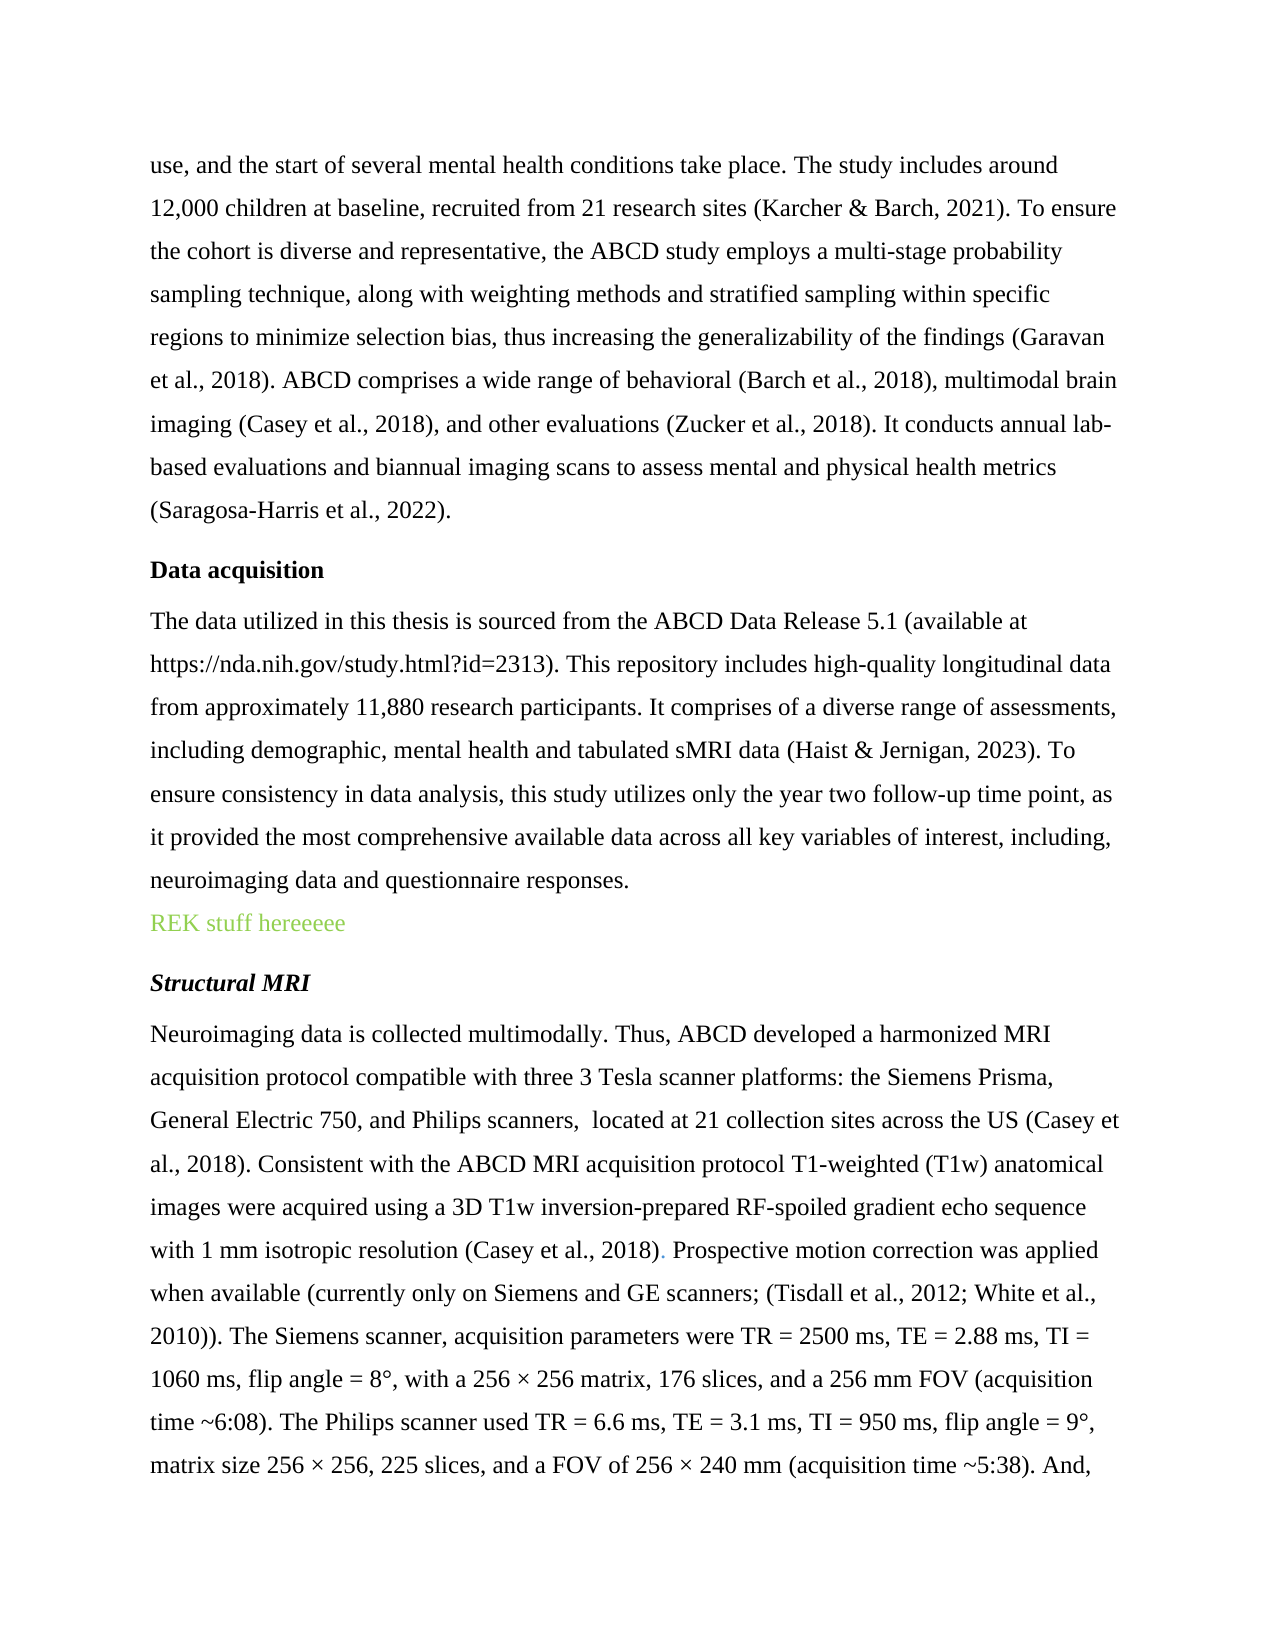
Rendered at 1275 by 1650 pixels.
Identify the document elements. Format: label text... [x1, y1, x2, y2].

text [150, 1019, 1125, 1479]
text Data acquisition [150, 555, 1125, 583]
text REK stuff hereeeee [150, 908, 1125, 937]
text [150, 150, 1125, 524]
text Structural MRI [150, 968, 1125, 997]
text The data utilized in this thesis is sourced from the ABCD Data Release 5.1 (available at https://nda.nih.gov/study.html?id=2313). This repository includes high-quality longitudinal data from approximately 11,880 research participants. It comprises of a diverse range of assessments, including demographic, mental health and tabulated sMRI data (Haist & Jernigan, 2023). To ensure consistency in data analysis, this study utilizes only the year two follow-up time point, as it provided the most comprehensive available data across all key variables of interest, including, neuroimaging data and questionnaire responses. [150, 606, 1125, 894]
